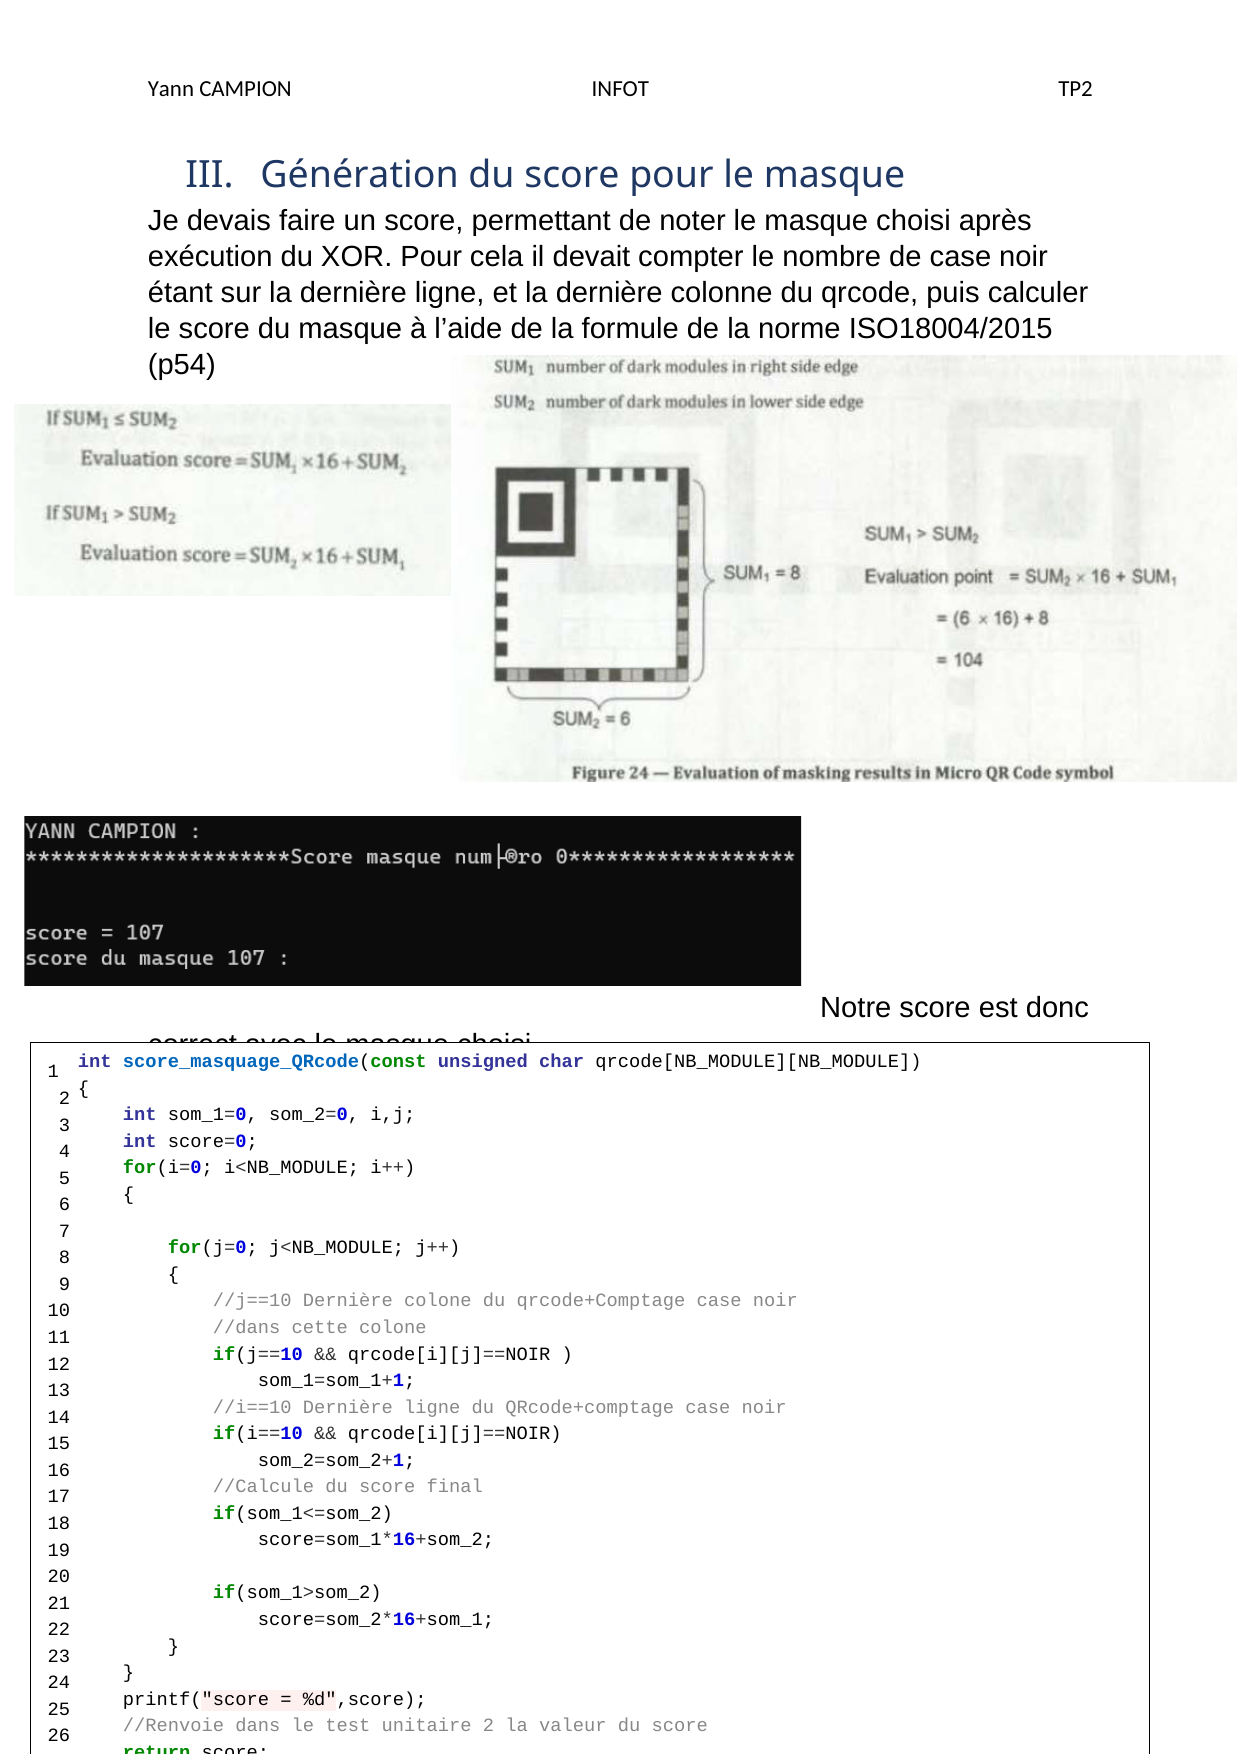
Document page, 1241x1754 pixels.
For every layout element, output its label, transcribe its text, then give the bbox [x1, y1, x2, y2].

picture [23, 816, 801, 985]
text Je devais faire un score, permettant de noter le masque choisi après exécution du XOR. Pour cela il devait compter le nombre de case noir étant sur la dernière ligne, et la dernière colonne du qrcode, puis calculer le score du masque à l’aide de la formule de la norme ISO18004/2015 (p54) [148, 203, 1093, 381]
subtitle Génération du score pour le masque [185, 148, 1093, 199]
text Notre score est donc correct avec le masque choisi. [148, 991, 1093, 1042]
